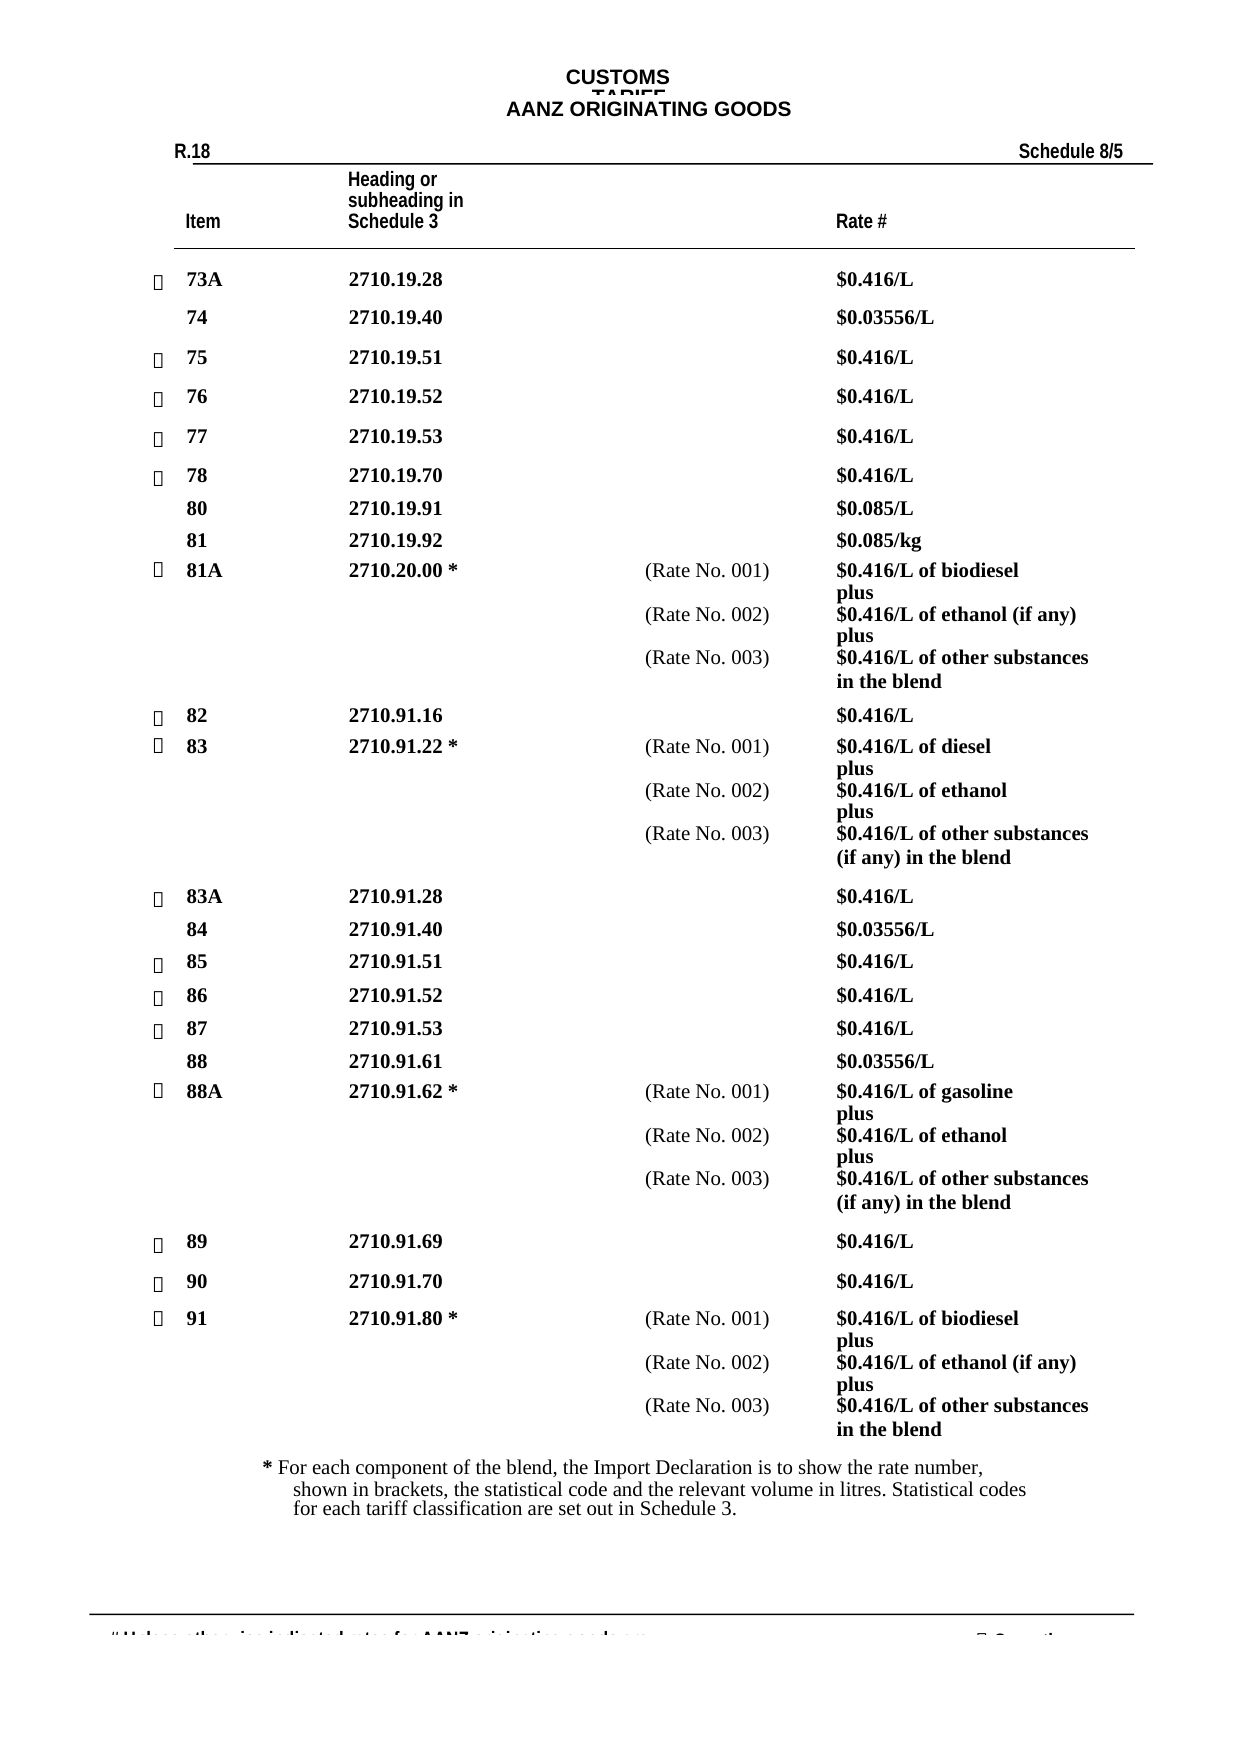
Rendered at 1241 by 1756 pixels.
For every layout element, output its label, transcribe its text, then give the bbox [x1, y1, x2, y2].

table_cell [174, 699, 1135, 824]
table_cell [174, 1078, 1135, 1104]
text Item Schedule 3 Rate # [185, 212, 1240, 233]
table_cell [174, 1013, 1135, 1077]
text R.18 Schedule 8/5 [174, 139, 1240, 163]
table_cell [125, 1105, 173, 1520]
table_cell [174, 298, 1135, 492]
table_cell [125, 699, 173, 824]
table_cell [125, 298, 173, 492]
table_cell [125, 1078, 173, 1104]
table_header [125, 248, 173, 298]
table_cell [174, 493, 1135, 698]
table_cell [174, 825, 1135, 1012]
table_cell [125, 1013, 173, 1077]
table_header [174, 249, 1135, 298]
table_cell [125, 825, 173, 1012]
text Heading or subheading in [348, 170, 465, 212]
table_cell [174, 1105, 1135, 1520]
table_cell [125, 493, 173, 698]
text AANZ ORIGINATING GOODS [156, 98, 1141, 121]
